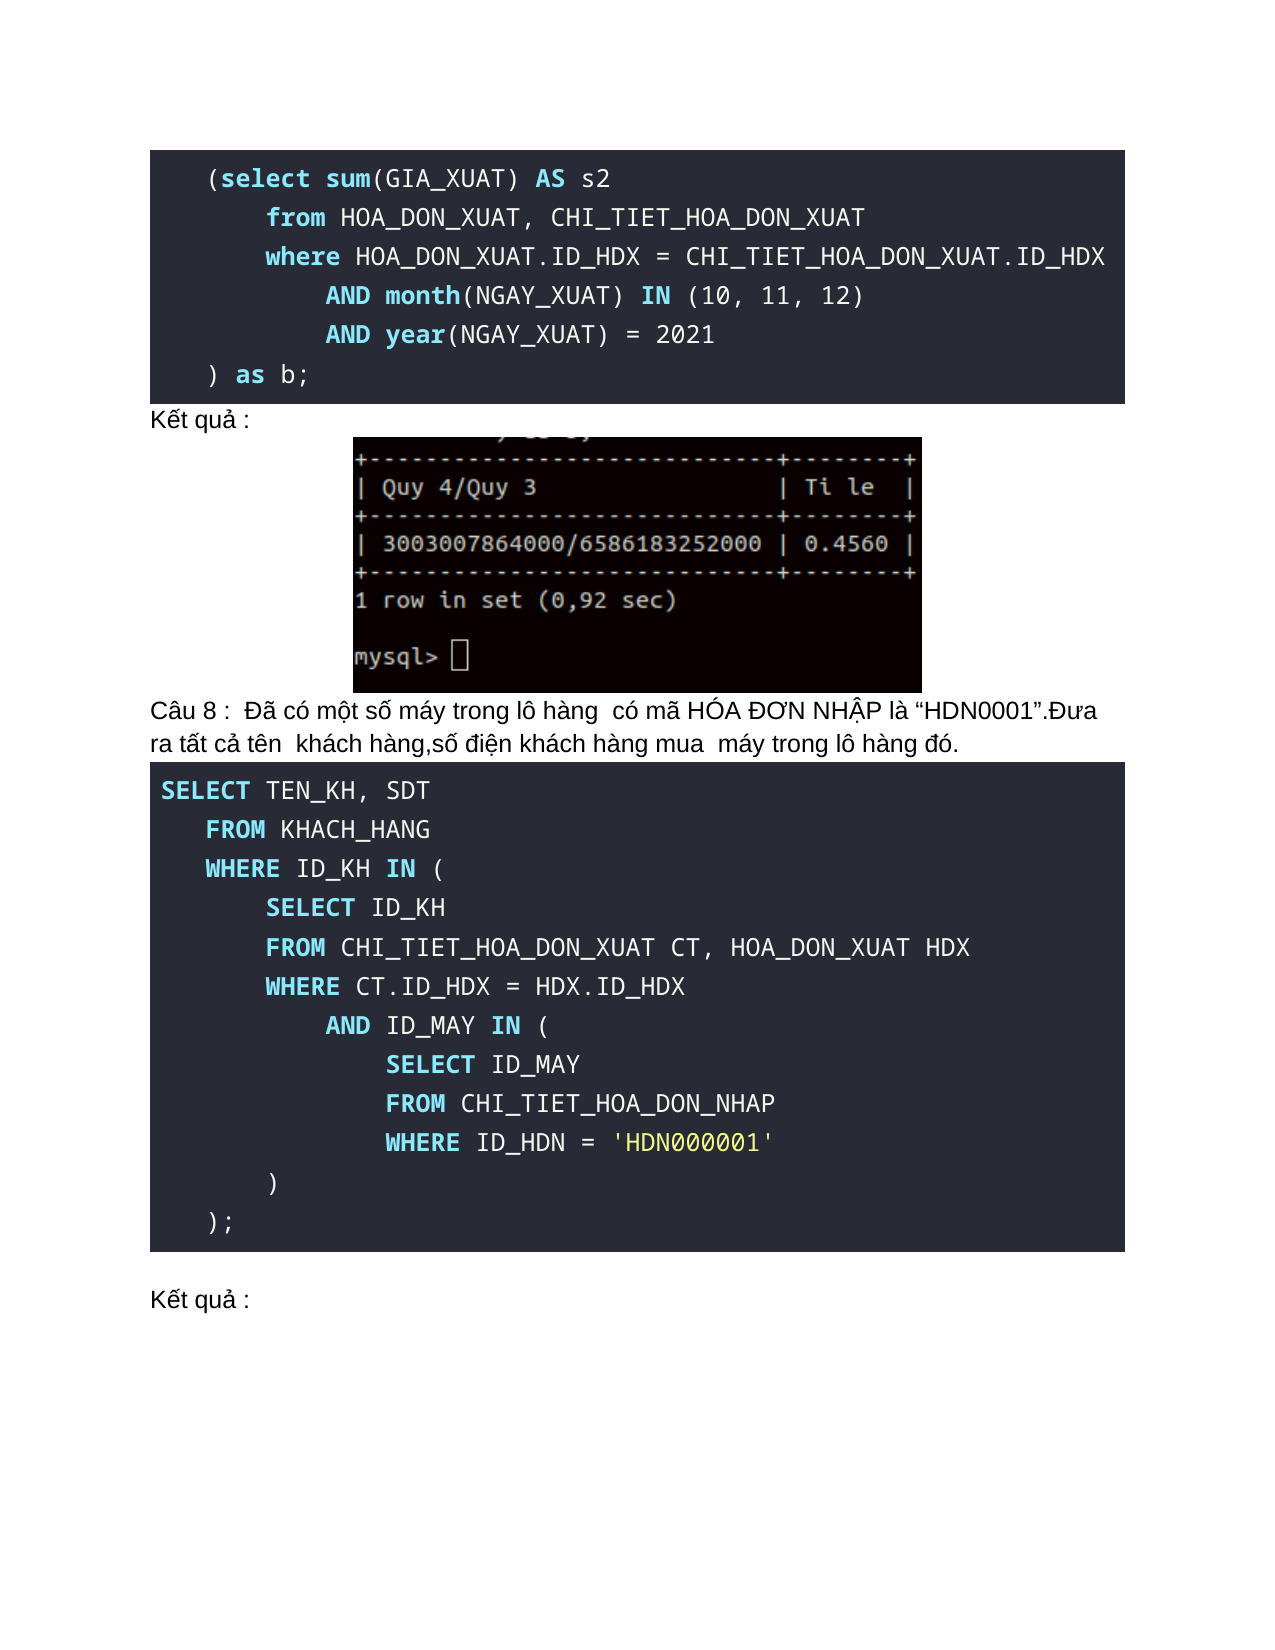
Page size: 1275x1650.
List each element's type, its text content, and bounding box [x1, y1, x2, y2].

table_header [150, 150, 1125, 404]
picture [353, 437, 922, 693]
text Kết quả : [150, 1285, 1125, 1313]
text Kết quả : [150, 404, 1125, 433]
text Câu 8 : Đã có một số máy trong lô hàng có mã HÓA ĐƠN NHẬP là “HDN0001”.Đưa ra tất cả tên khách hàng,số điện khách hàng mua máy trong lô hàng đó. [150, 696, 1125, 758]
table_header SELECT TEN_KH, SDT FROM KHACH_HANG WHERE ID_KH IN ( SELECT ID_KH FROM CHI_TIET_HOA_DON_XUAT CT, HOA_DON_XUAT HDX WHERE CT.ID_HDX = HDX.ID_HDX AND ID_MAY IN ( SELECT ID_MAY FROM CHI_TIET_HOA_DON_NHAP WHERE ID_HDN = 'HDN000001' ) ); [150, 762, 1125, 1252]
